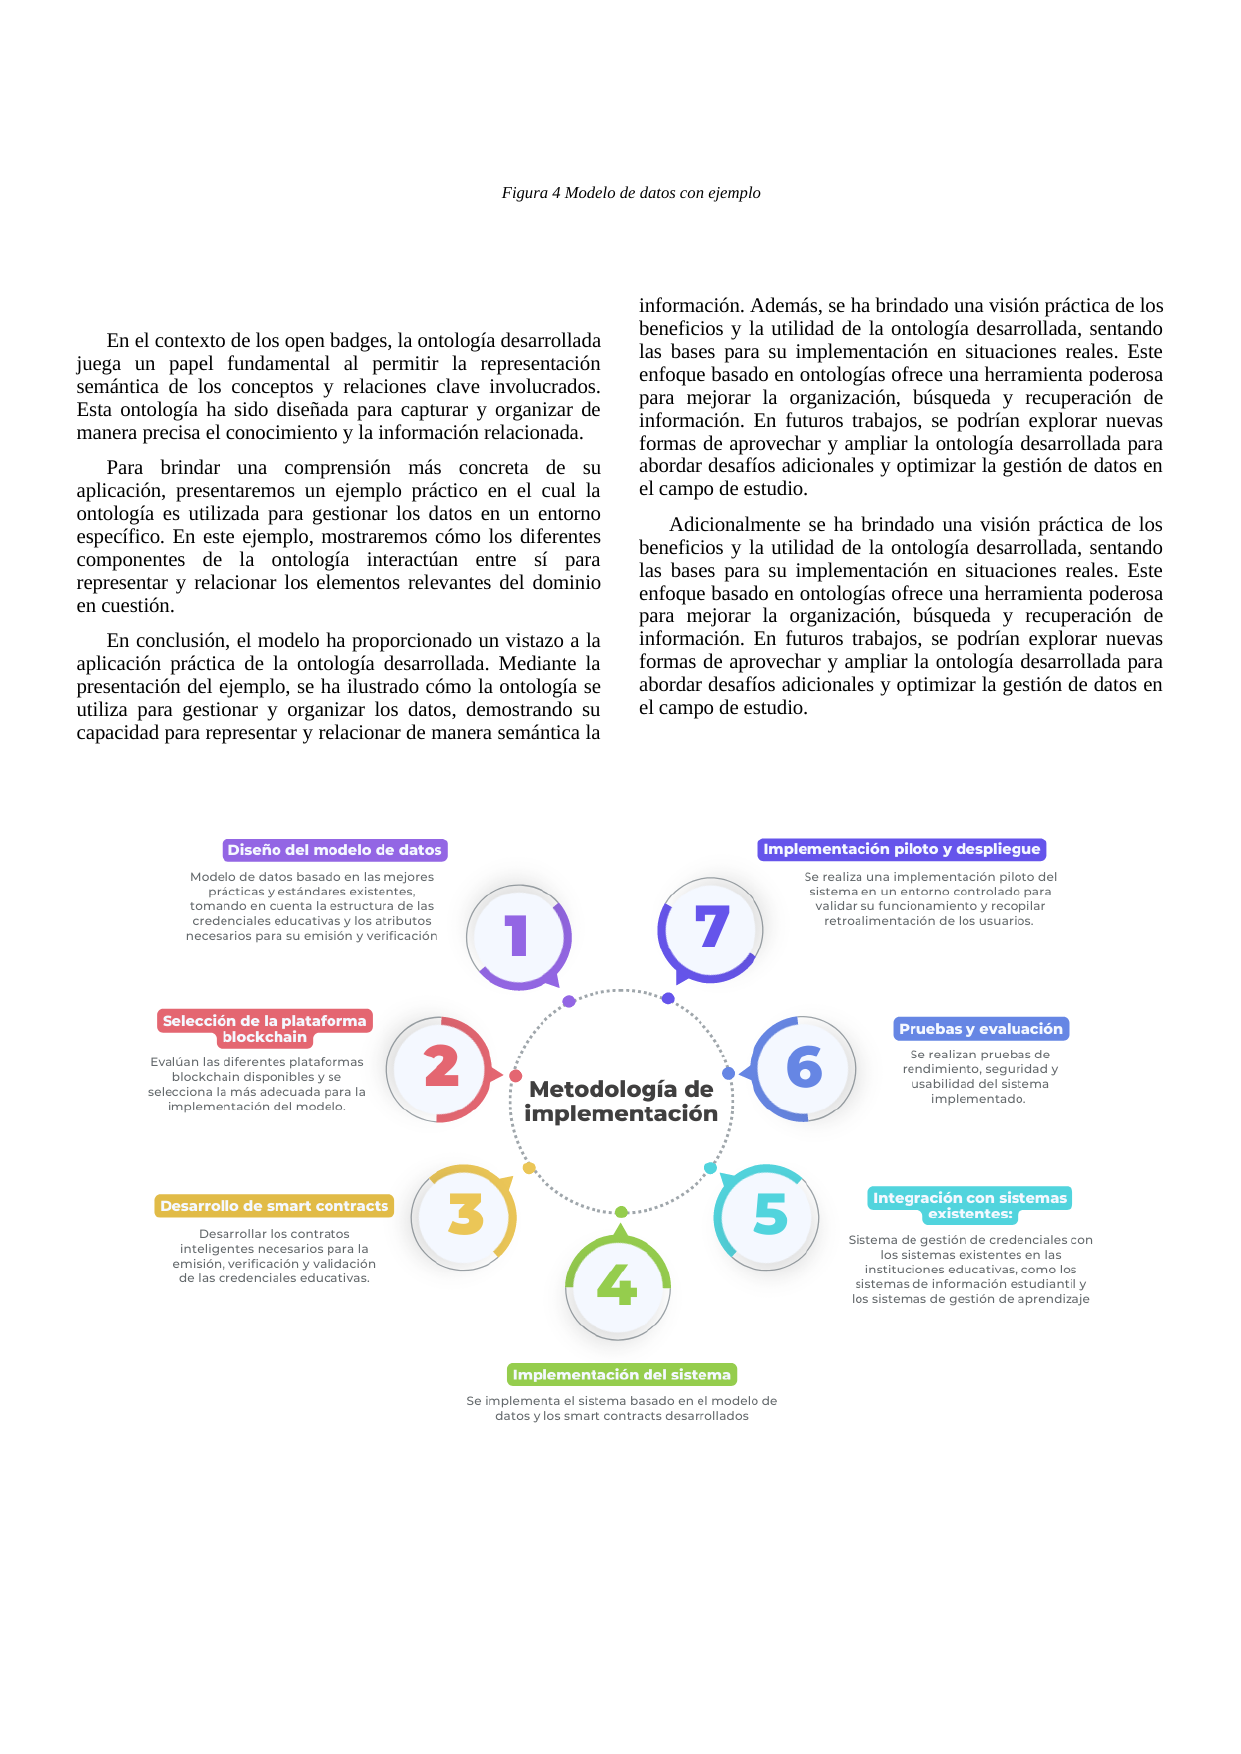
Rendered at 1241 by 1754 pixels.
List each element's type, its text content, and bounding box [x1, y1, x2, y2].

text En conclusión, el modelo ha proporcionado un vistazo a la aplicación práctica de la ontología desarrollada. Mediante la presentación del ejemplo, se ha ilustrado cómo la ontología se utiliza para gestionar y organizar los datos, demostrando su capacidad para representar y relacionar de manera semántica la información. Además, se ha brindado una visión práctica de los beneficios y la utilidad de la ontología desarrollada, sentando las bases para su implementación en situaciones reales. Este enfoque basado en ontologías ofrece una herramienta poderosa para mejorar la organización, búsqueda y recuperación de información. En futuros trabajos, se podrían explorar nuevas formas de aprovechar y ampliar la ontología desarrollada para abordar desafíos adicionales y optimizar la gestión de datos en el campo de estudio. [76, 629, 601, 744]
text Figura 4 Modelo de datos con ejemplo [76, 183, 1164, 202]
text Adicionalmente se ha brindado una visión práctica de los beneficios y la utilidad de la ontología desarrollada, sentando las bases para su implementación en situaciones reales. Este enfoque basado en ontologías ofrece una herramienta poderosa para mejorar la organización, búsqueda y recuperación de información. En futuros trabajos, se podrían explorar nuevas formas de aprovechar y ampliar la ontología desarrollada para abordar desafíos adicionales y optimizar la gestión de datos en el campo de estudio. [639, 513, 1164, 719]
text En el contexto de los open badges, la ontología desarrollada juega un papel fundamental al permitir la representación semántica de los conceptos y relaciones clave involucrados. Esta ontología ha sido diseñada para capturar y organizar de manera precisa el conocimiento y la información relacionada. [76, 329, 601, 444]
picture [137, 808, 1102, 1431]
text En conclusión, el modelo ha proporcionado un vistazo a la aplicación práctica de la ontología desarrollada. Mediante la presentación del ejemplo, se ha ilustrado cómo la ontología se utiliza para gestionar y organizar los datos, demostrando su capacidad para representar y relacionar de manera semántica la información. Además, se ha brindado una visión práctica de los beneficios y la utilidad de la ontología desarrollada, sentando las bases para su implementación en situaciones reales. Este enfoque basado en ontologías ofrece una herramienta poderosa para mejorar la organización, búsqueda y recuperación de información. En futuros trabajos, se podrían explorar nuevas formas de aprovechar y ampliar la ontología desarrollada para abordar desafíos adicionales y optimizar la gestión de datos en el campo de estudio. [639, 294, 1164, 500]
text Para brindar una comprensión más concreta de su aplicación, presentaremos un ejemplo práctico en el cual la ontología es utilizada para gestionar los datos en un entorno específico. En este ejemplo, mostraremos cómo los diferentes componentes de la ontología interactúan entre sí para representar y relacionar los elementos relevantes del dominio en cuestión. [76, 457, 601, 617]
